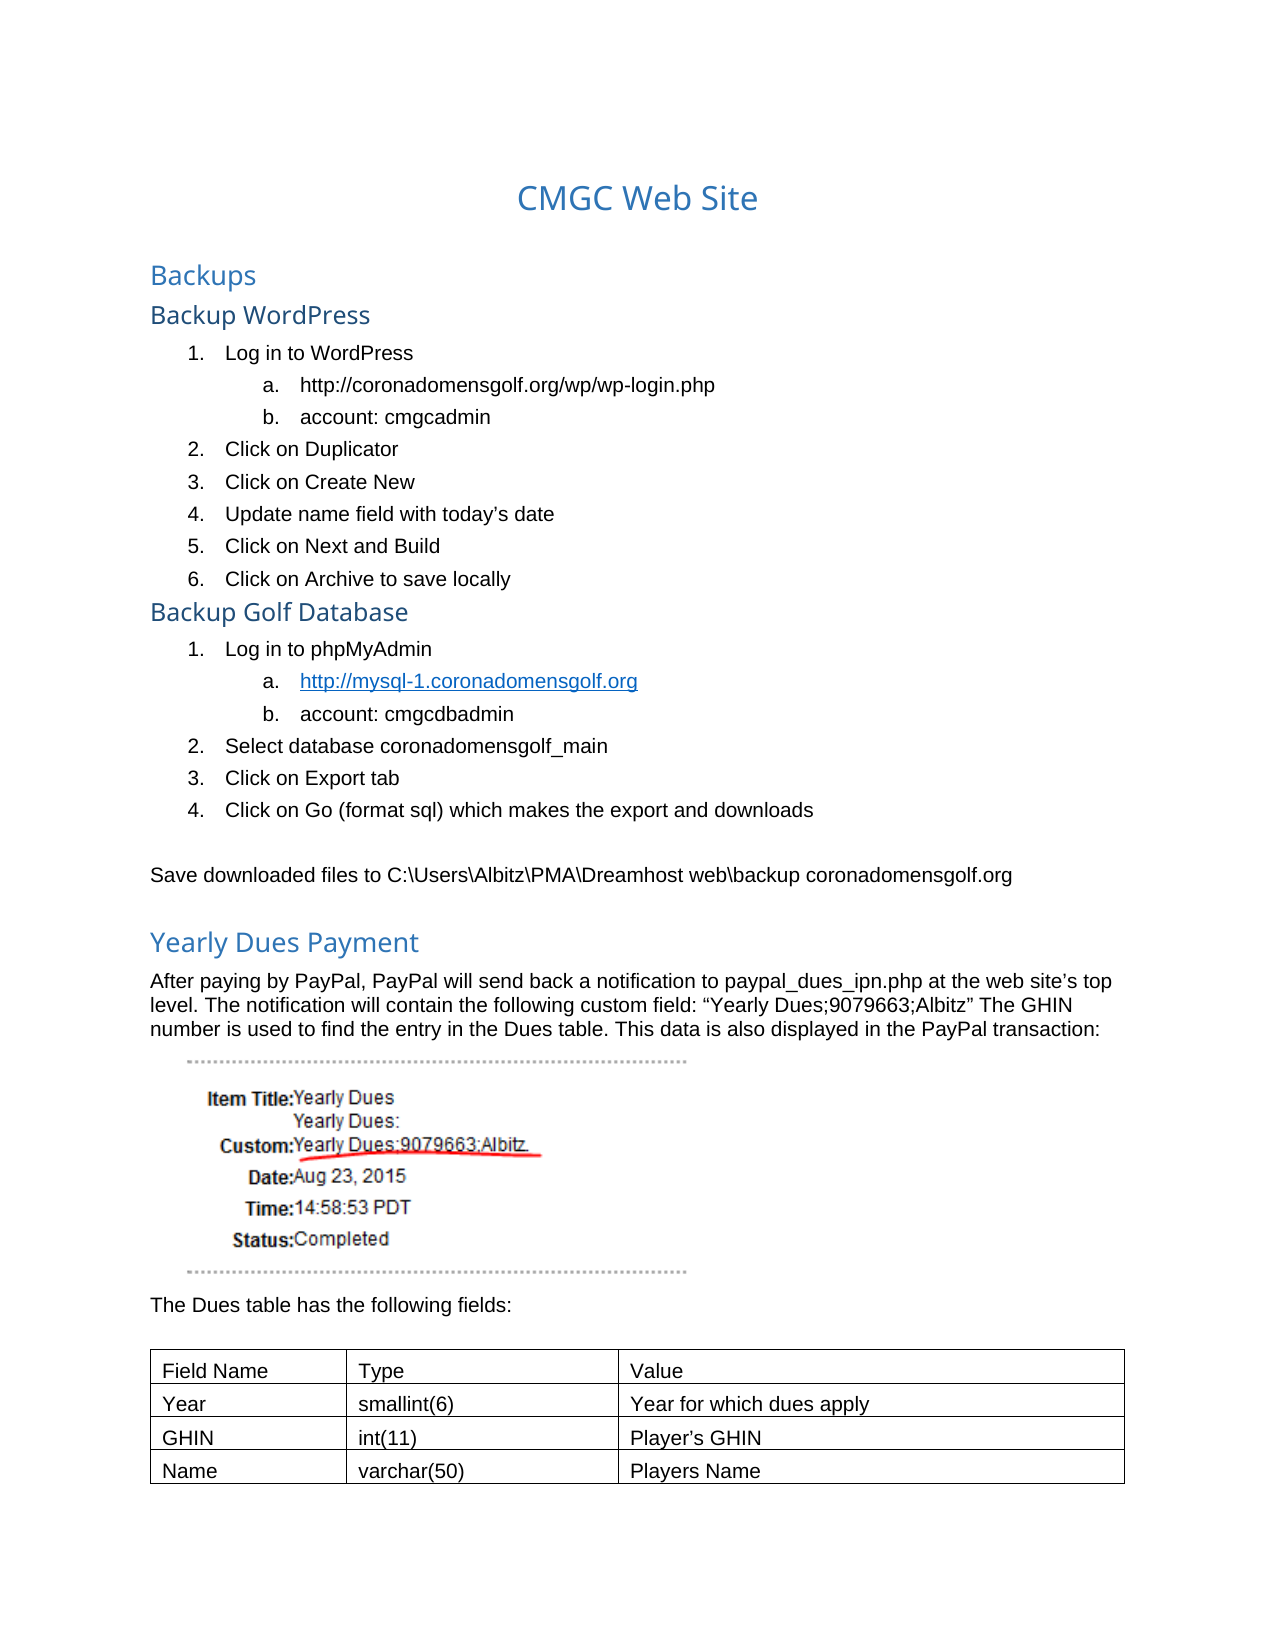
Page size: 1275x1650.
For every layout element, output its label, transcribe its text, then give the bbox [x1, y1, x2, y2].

list Click on Archive to save locally [187, 566, 1125, 590]
list http://mysql-1.coronadomensgolf.org [262, 669, 1125, 693]
list Update name field with today’s date [187, 502, 1125, 526]
table_header Value [619, 1350, 1124, 1383]
table_cell GHIN [151, 1417, 346, 1449]
list Click on Go (format sql) which makes the export and downloads [187, 798, 1125, 822]
list account: cmgcdbadmin [262, 701, 1125, 725]
table_cell varchar(50) [347, 1450, 618, 1483]
table_cell int(11) [347, 1417, 618, 1449]
table_header Type [347, 1350, 618, 1383]
text The Dues table has the following fields: [150, 1293, 1125, 1317]
subtitle Backups [150, 257, 1125, 294]
list Click on Next and Build [187, 534, 1125, 558]
list http://coronadomensgolf.org/wp/wp-login.php [262, 373, 1125, 397]
list Log in to phpMyAdmin [187, 637, 1125, 661]
subtitle Yearly Dues Payment [150, 923, 1125, 960]
picture [150, 1048, 688, 1285]
table_cell Name [151, 1450, 346, 1483]
list Click on Create New [187, 469, 1125, 493]
subtitle CMGC Web Site [150, 175, 1125, 220]
list account: cmgcadmin [262, 405, 1125, 429]
table_cell Year [151, 1384, 346, 1416]
table_cell Year for which dues apply [619, 1384, 1124, 1416]
list Click on Duplicator [187, 437, 1125, 461]
table_cell Player’s GHIN [619, 1417, 1124, 1449]
table_cell smallint(6) [347, 1384, 618, 1416]
text After paying by PayPal, PayPal will send back a notification to paypal_dues_ipn.php at the web site’s top level. The notification will contain the following custom field: “Yearly Dues;9079663;Albitz” The GHIN number is used to find the entry in the Dues table. This data is also displayed in the PayPal transaction: [150, 968, 1125, 1040]
text Save downloaded files to C:\Users\Albitz\PMA\Dreamhost web\backup coronadomensgolf.org [150, 863, 1125, 887]
subtitle Backup WordPress [150, 298, 1125, 332]
table_cell Players Name [619, 1450, 1124, 1483]
subtitle Backup Golf Database [150, 594, 1125, 628]
list Click on Export tab [187, 766, 1125, 790]
list Log in to WordPress [187, 340, 1125, 364]
list Select database coronadomensgolf_main [187, 734, 1125, 758]
table_header Field Name [151, 1350, 346, 1383]
